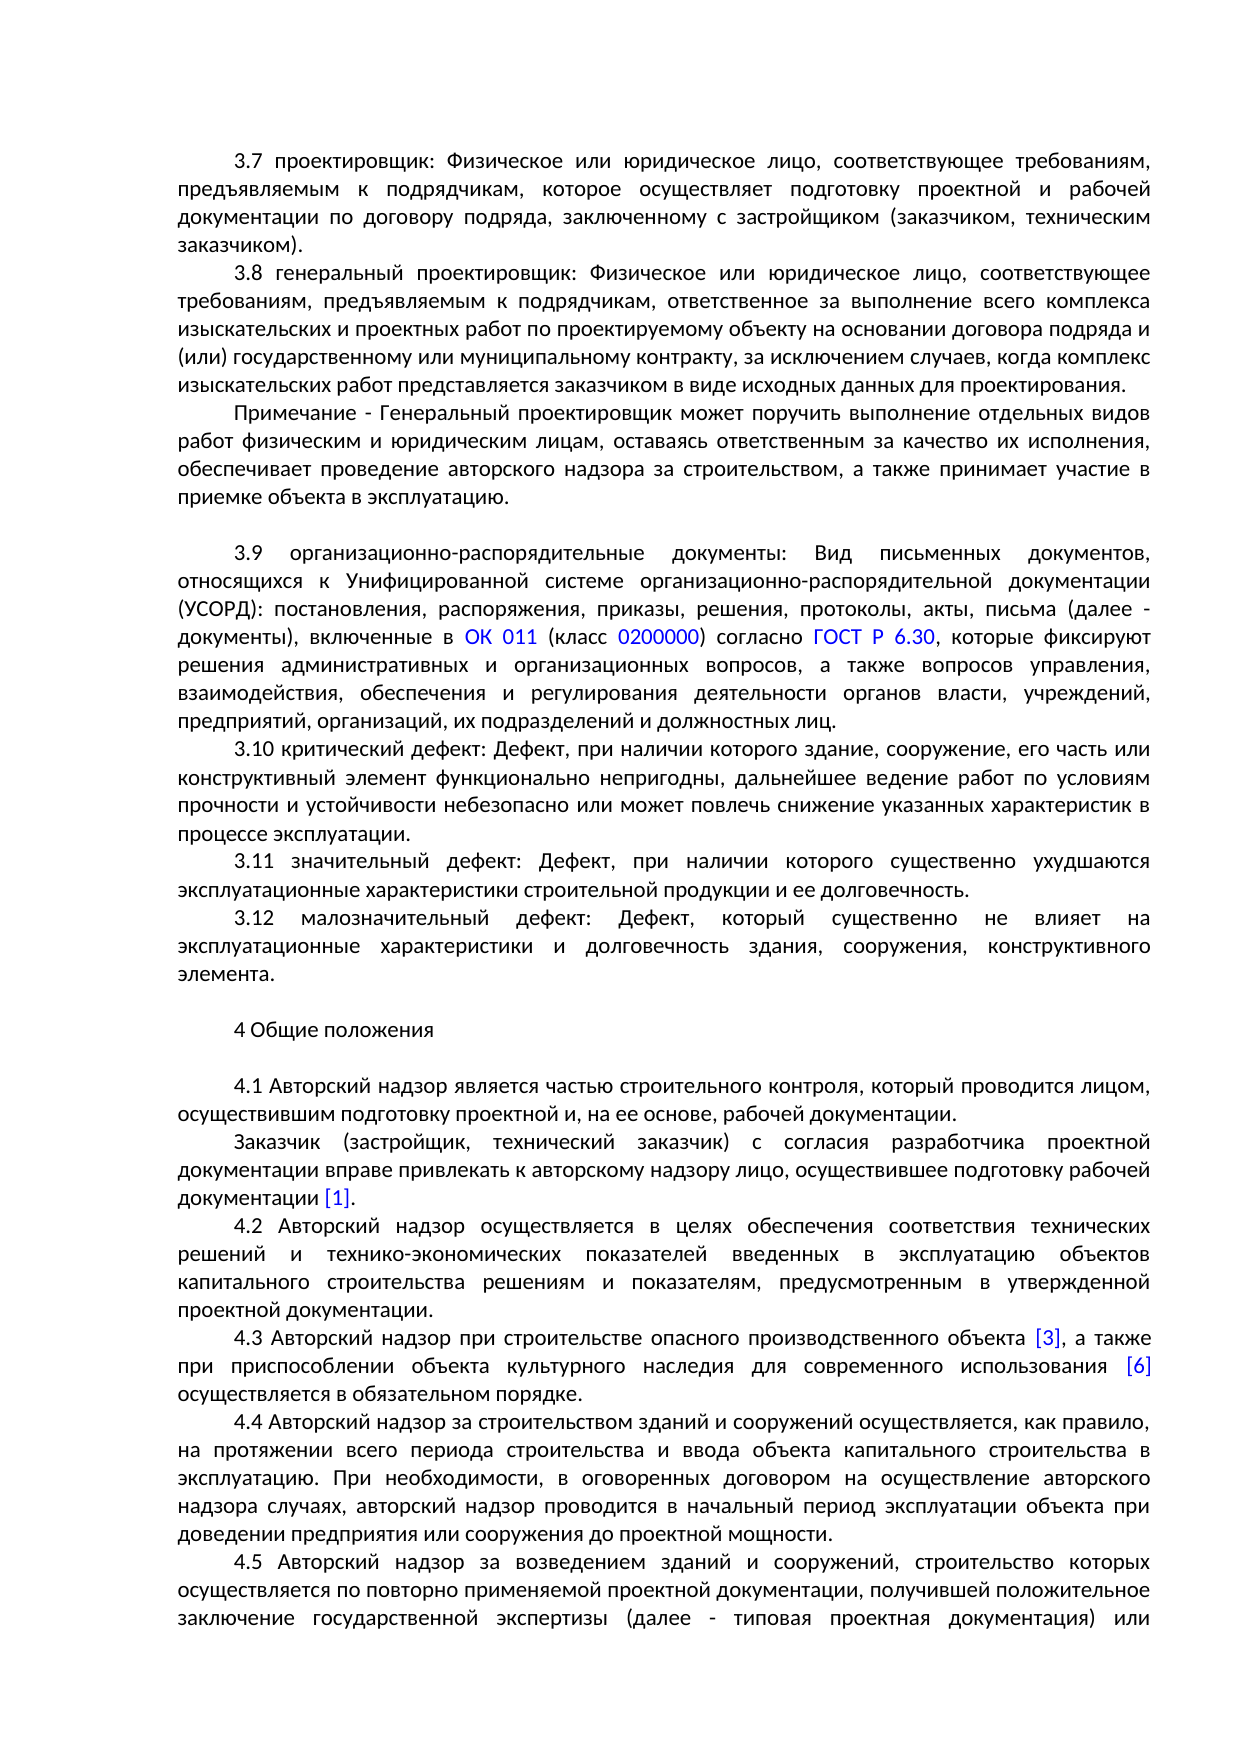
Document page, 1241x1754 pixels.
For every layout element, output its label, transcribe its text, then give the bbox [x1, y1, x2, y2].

text Заказчик (застройщик, технический заказчик) с согласия разработчика проектной документации вправе привлекать к авторскому надзору лицо, осуществившее подготовку рабочей документации [1]. [177, 1127, 1152, 1211]
text 4.3 Авторский надзор при строительстве опасного производственного объекта [3], а также при приспособлении объекта культурного наследия для современного использования [6] осуществляется в обязательном порядке. [177, 1323, 1152, 1407]
text 4.2 Авторский надзор осуществляется в целях обеспечения соответствия технических решений и технико-экономических показателей введенных в эксплуатацию объектов капитального строительства решениям и показателям, предусмотренным в утвержденной проектной документации. [177, 1211, 1152, 1323]
text 3.12 малозначительный дефект: Дефект, который существенно не влияет на эксплуатационные характеристики и долговечность здания, сооружения, конструктивного элемента. [177, 903, 1152, 987]
text 4 Общие положения [177, 1015, 1152, 1043]
text 3.11 значительный дефект: Дефект, при наличии которого существенно ухудшаются эксплуатационные характеристики строительной продукции и ее долговечность. [177, 847, 1152, 903]
text Примечание - Генеральный проектировщик может поручить выполнение отдельных видов работ физическим и юридическим лицам, оставаясь ответственным за качество их исполнения, обеспечивает проведение авторского надзора за строительством, а также принимает участие в приемке объекта в эксплуатацию. [177, 398, 1152, 510]
text 3.9 организационно-распорядительные документы: Вид письменных документов, относящихся к Унифицированной системе организационно-распорядительной документации (УСОРД): постановления, распоряжения, приказы, решения, протоколы, акты, письма (далее - документы), включенные в ОК 011 (класс 0200000) согласно ГОСТ Р 6.30, которые фиксируют решения административных и организационных вопросов, а также вопросов управления, взаимодействия, обеспечения и регулирования деятельности органов власти, учреждений, предприятий, организаций, их подразделений и должностных лиц. [177, 538, 1152, 734]
text 3.10 критический дефект: Дефект, при наличии которого здание, сооружение, его часть или конструктивный элемент функционально непригодны, дальнейшее ведение работ по условиям прочности и устойчивости небезопасно или может повлечь снижение указанных характеристик в процессе эксплуатации. [177, 734, 1152, 847]
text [177, 1547, 1152, 1631]
text 3.7 проектировщик: Физическое или юридическое лицо, соответствующее требованиям, предъявляемым к подрядчикам, которое осуществляет подготовку проектной и рабочей документации по договору подряда, заключенному с застройщиком (заказчиком, техническим заказчиком). [177, 146, 1152, 258]
text 4.1 Авторский надзор является частью строительного контроля, который проводится лицом, осуществившим подготовку проектной и, на ее основе, рабочей документации. [177, 1071, 1152, 1127]
text 4.4 Авторский надзор за строительством зданий и сооружений осуществляется, как правило, на протяжении всего периода строительства и ввода объекта капитального строительства в эксплуатацию. При необходимости, в оговоренных договором на осуществление авторского надзора случаях, авторский надзор проводится в начальный период эксплуатации объекта при доведении предприятия или сооружения до проектной мощности. [177, 1407, 1152, 1547]
text 3.8 генеральный проектировщик: Физическое или юридическое лицо, соответствующее требованиям, предъявляемым к подрядчикам, ответственное за выполнение всего комплекса изыскательских и проектных работ по проектируемому объекту на основании договора подряда и (или) государственному или муниципальному контракту, за исключением случаев, когда комплекс изыскательских работ представляется заказчиком в виде исходных данных для проектирования. [177, 258, 1152, 398]
